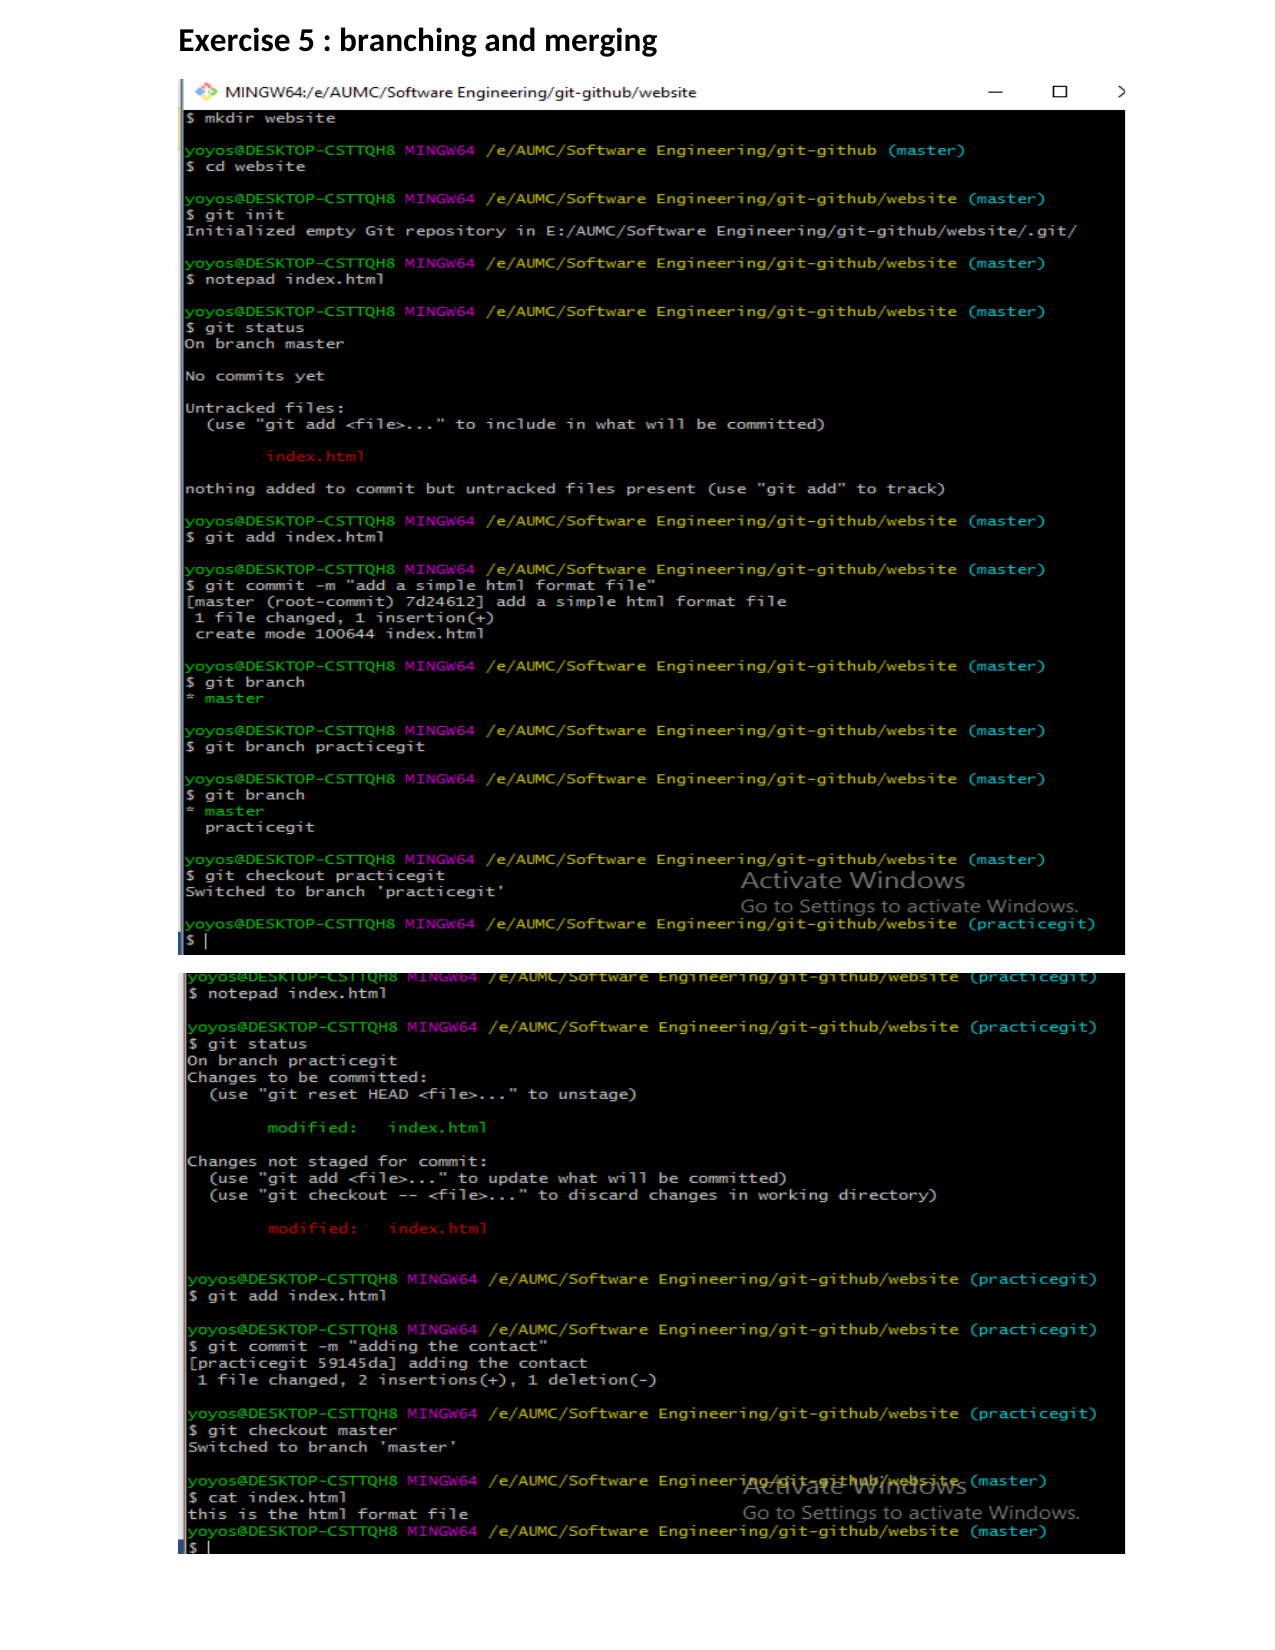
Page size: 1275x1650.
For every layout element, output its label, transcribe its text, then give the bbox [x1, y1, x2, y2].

text Exercise 5 : branching and merging [178, 19, 1125, 59]
picture [178, 79, 1125, 955]
picture [178, 973, 1125, 1554]
